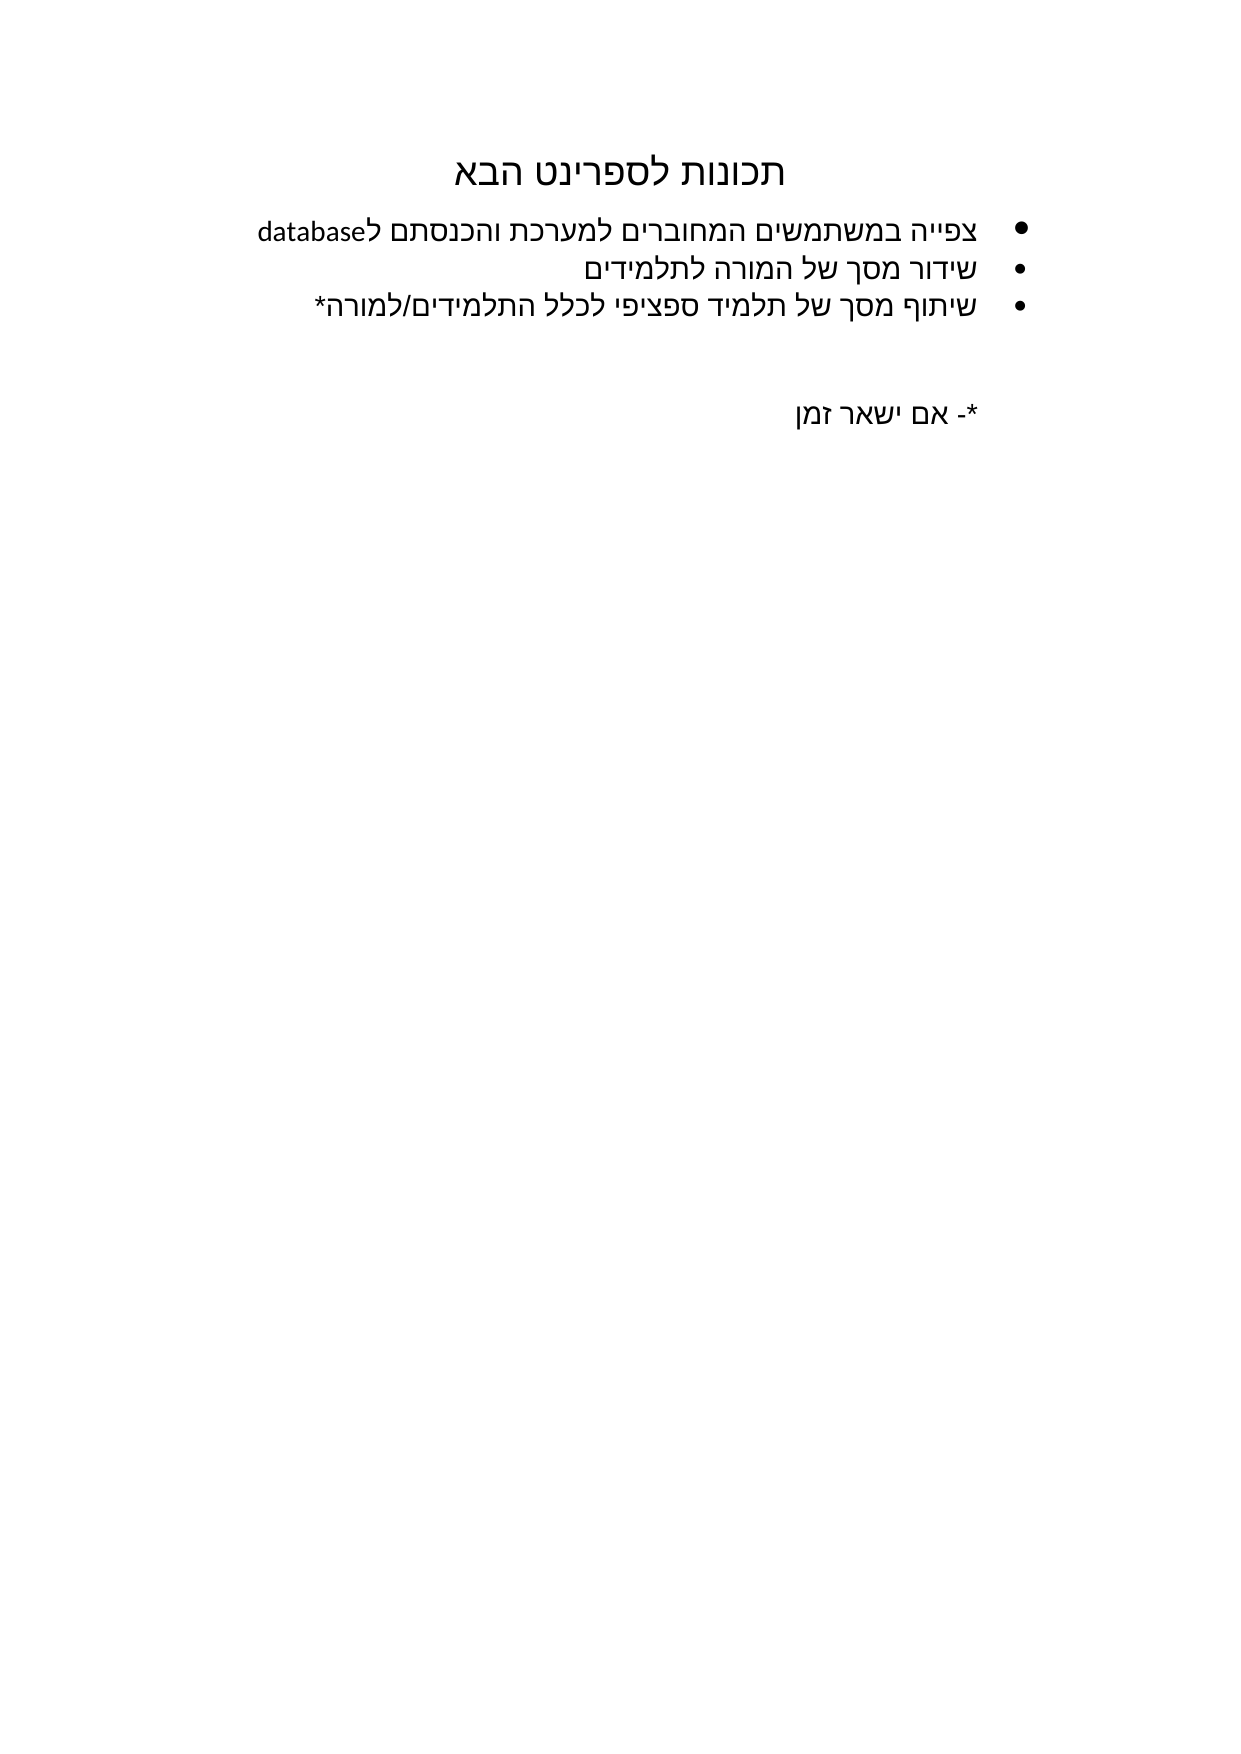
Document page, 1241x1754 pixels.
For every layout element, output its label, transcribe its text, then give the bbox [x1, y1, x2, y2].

text תכונות לספרינט הבא [187, 150, 1053, 193]
list שיתוף מסך של תלמיד ספציפי לכלל התלמידים/למורה* [187, 289, 1015, 322]
list שידור מסך של המורה לתלמידים [187, 252, 1015, 286]
list צפייה במשתמשים המחוברים למערכת והכנסתם לdatabase [187, 213, 1015, 249]
list *- אם ישאר זמן [187, 397, 978, 430]
